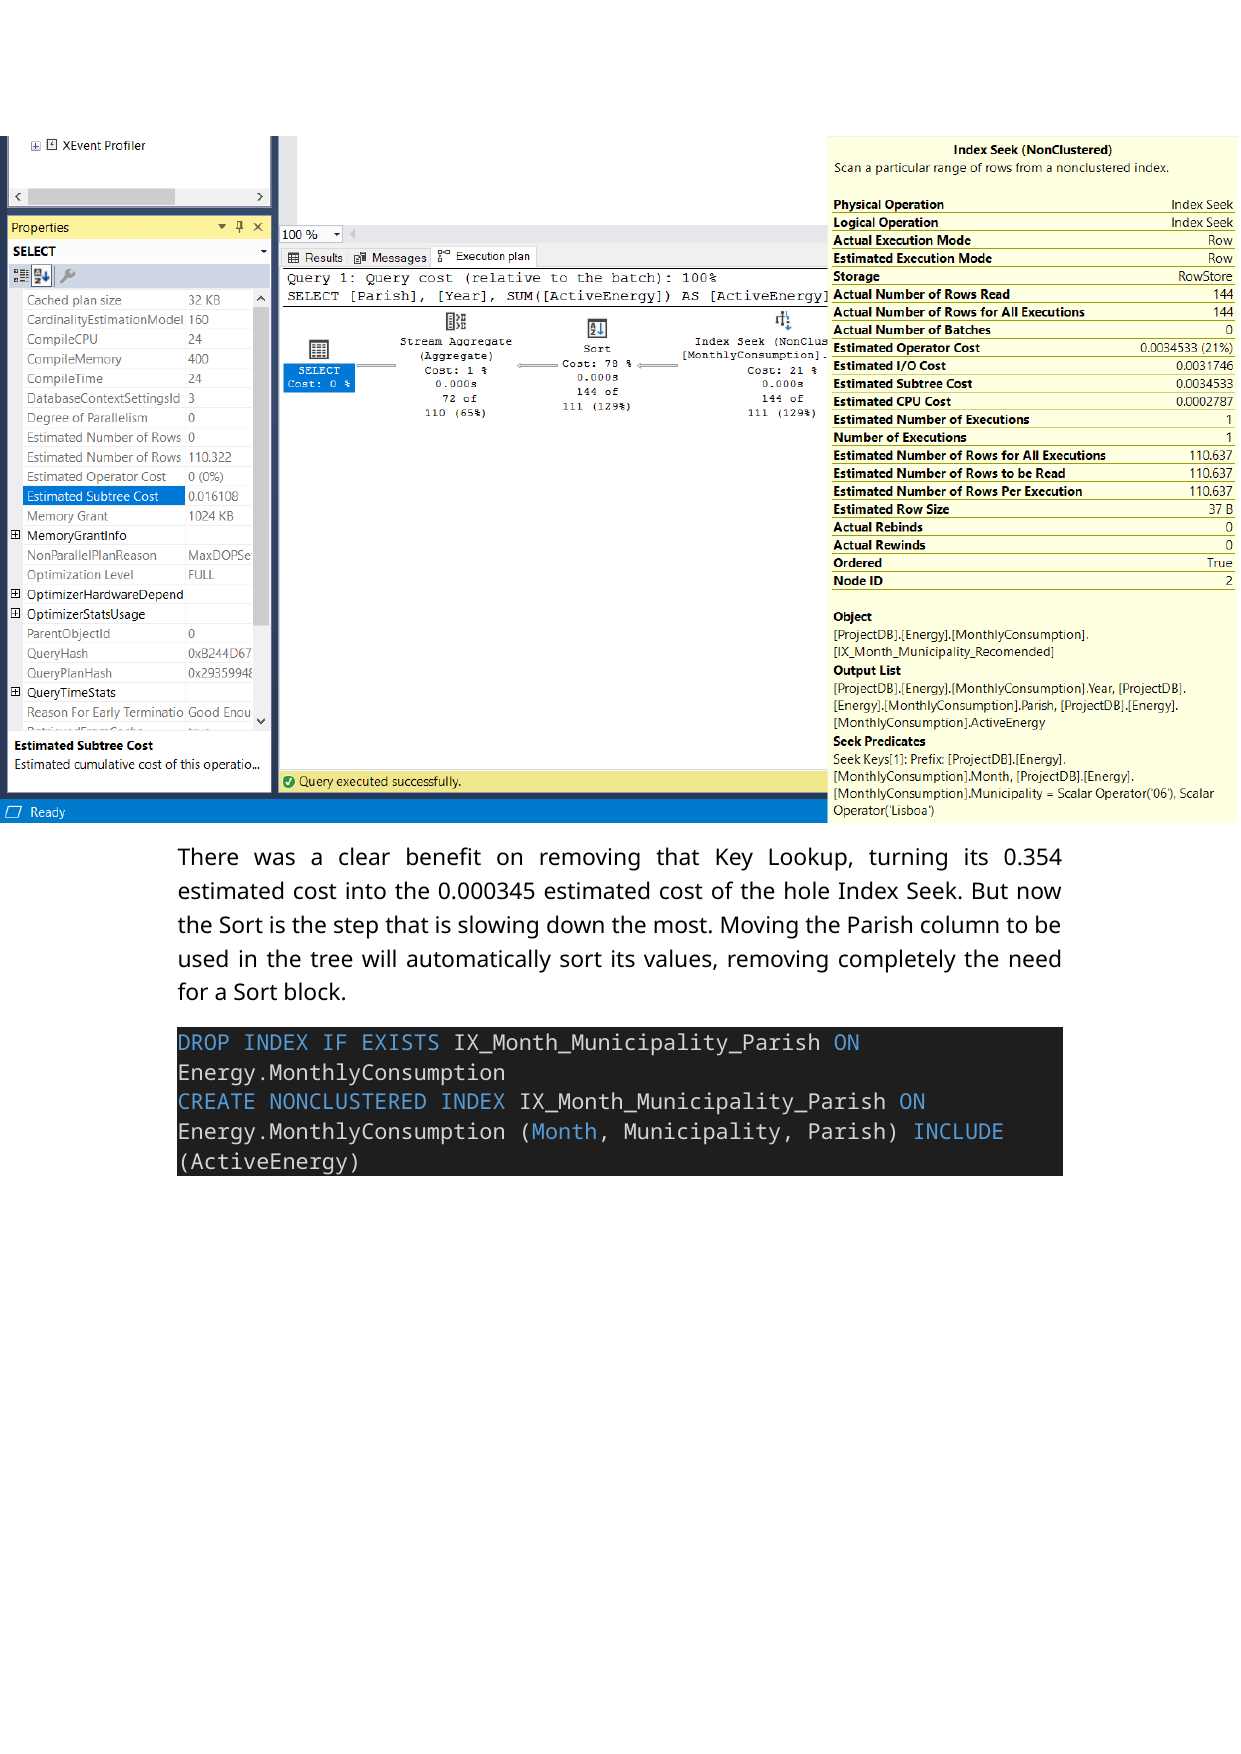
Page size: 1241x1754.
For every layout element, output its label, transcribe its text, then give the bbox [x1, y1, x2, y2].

picture [0, 136, 1238, 823]
text CREATE NONCLUSTERED INDEX IX_Month_Municipality_Parish ON Energy.MonthlyConsumption (Month, Municipality, Parish) INCLUDE (ActiveEnergy) [177, 1086, 1063, 1176]
text There was a clear benefit on removing that Key Lookup, turning its 0.354 estimated cost into the 0.000345 estimated cost of the hole Index Seek. But now the Sort is the step that is slowing down the most. Moving the Parish column to be used in the tree will automatically sort its values, removing completely the need for a Sort block. [177, 841, 1063, 1008]
text DROP INDEX IF EXISTS IX_Month_Municipality_Parish ON Energy.MonthlyConsumption [177, 1027, 1063, 1086]
